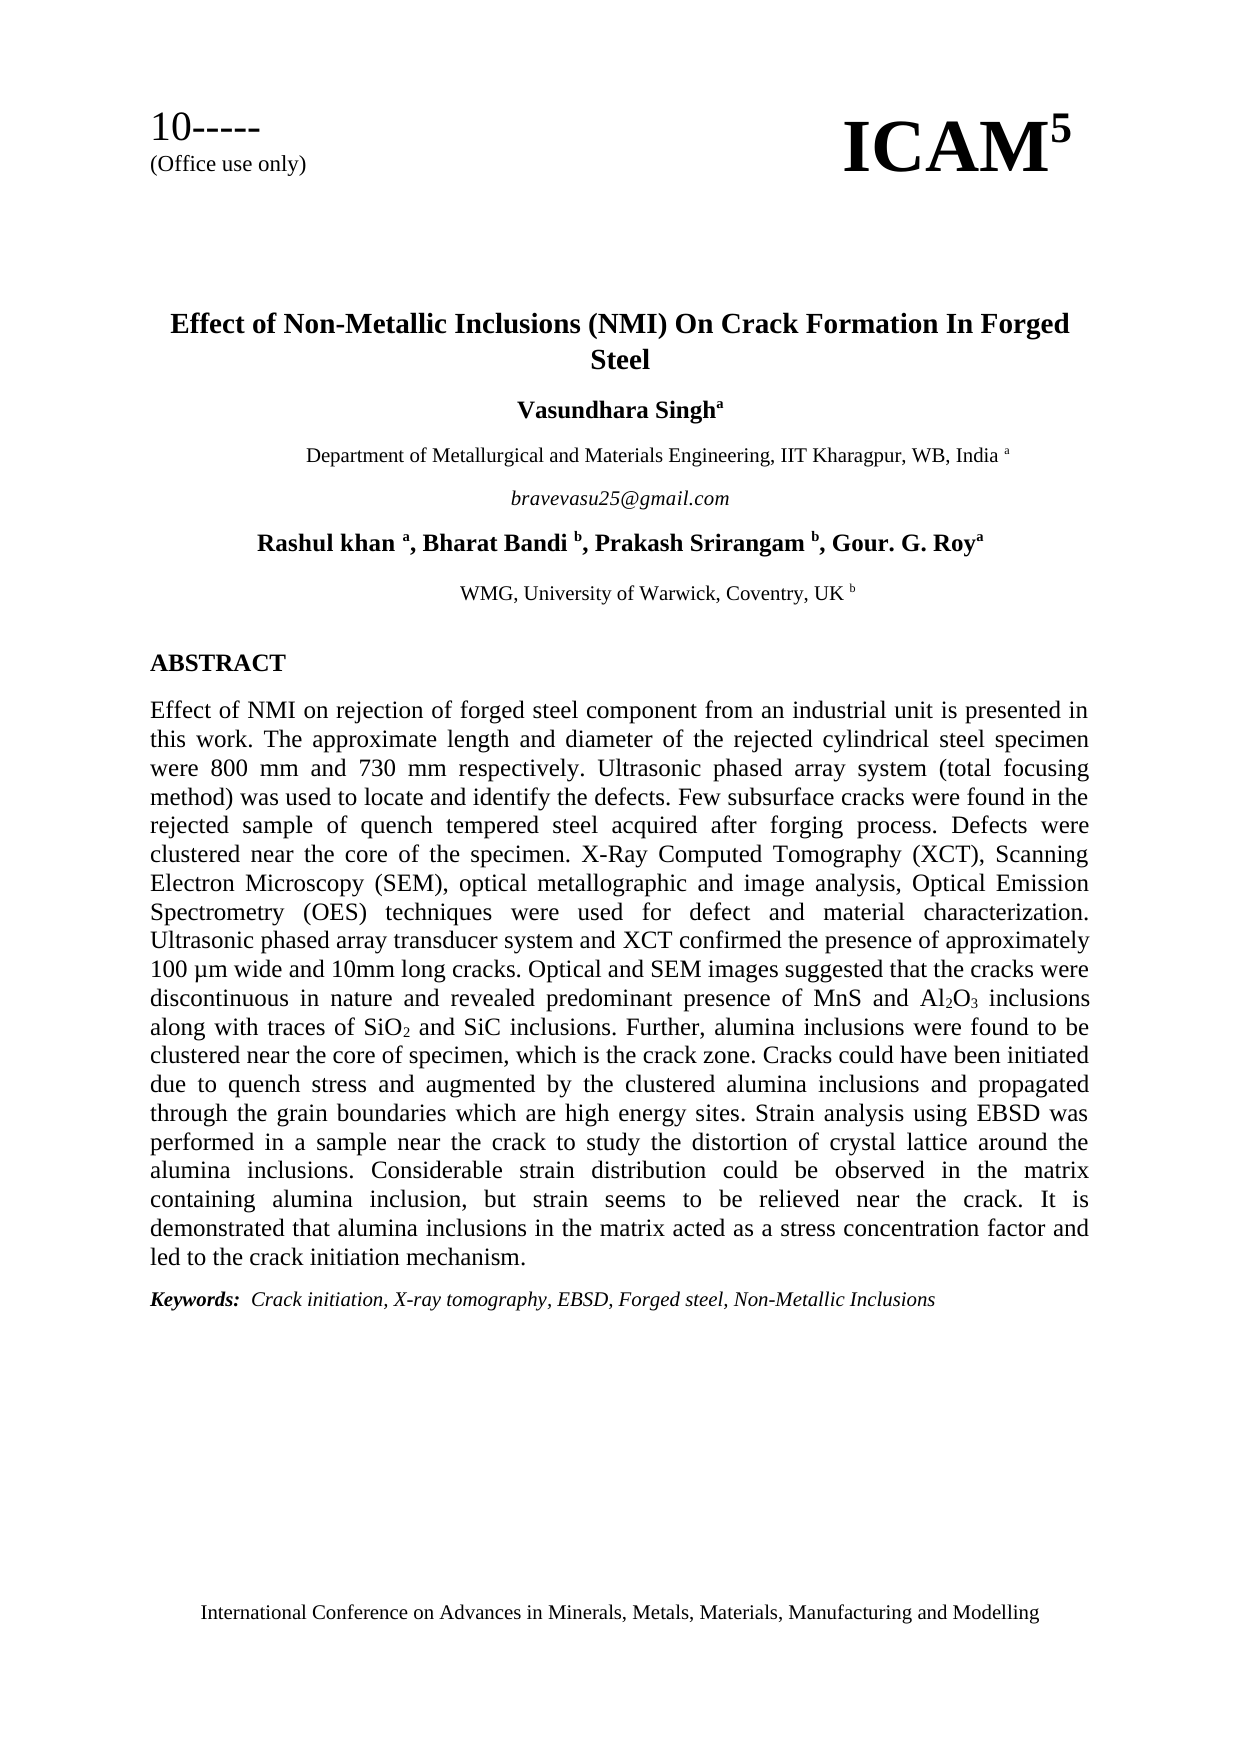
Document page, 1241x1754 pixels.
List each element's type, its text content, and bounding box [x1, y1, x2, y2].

text WMG, University of Warwick, Coventry, UK b [225, 581, 1090, 605]
text Vasundhara Singha [150, 395, 1090, 424]
text Rashul khan a, Bharat Bandi b, Prakash Srirangam b, Gour. G. Roya [150, 528, 1090, 557]
text Keywords: Crack initiation, X-ray tomography, EBSD, Forged steel, Non-Metallic Inclusions [150, 1287, 1090, 1311]
list Department of Metallurgical and Materials Engineering, IIT Kharagpur, WB, India a [225, 443, 1090, 467]
text Effect of NMI on rejection of forged steel component from an industrial unit is presented in this work. The approximate length and diameter of the rejected cylindrical steel specimen were 800 mm and 730 mm respectively. Ultrasonic phased array system (total focusing method) was used to locate and identify the defects. Few subsurface cracks were found in the rejected sample of quench tempered steel acquired after forging process. Defects were clustered near the core of the specimen. X-Ray Computed Tomography (XCT), Scanning Electron Microscopy (SEM), optical metallographic and image analysis, Optical Emission Spectrometry (OES) techniques were used for defect and material characterization. Ultrasonic phased array transducer system and XCT confirmed the presence of approximately 100 µm wide and 10mm long cracks. Optical and SEM images suggested that the cracks were discontinuous in nature and revealed predominant presence of MnS and Al2O3 inclusions along with traces of SiO2 and SiC inclusions. Further, alumina inclusions were found to be clustered near the core of specimen, which is the crack zone. Cracks could have been initiated due to quench stress and augmented by the clustered alumina inclusions and propagated through the grain boundaries which are high energy sites. Strain analysis using EBSD was performed in a sample near the crack to study the distortion of crystal lattice around the alumina inclusions. Considerable strain distribution could be observed in the matrix containing alumina inclusion, but strain seems to be relieved near the crack. It is demonstrated that alumina inclusions in the matrix acted as a stress concentration factor and led to the crack initiation mechanism. [150, 695, 1090, 1270]
text ABSTRACT [150, 648, 1090, 676]
text bravevasu25@gmail.com [150, 486, 1090, 509]
text Effect of Non-Metallic Inclusions (NMI) On Crack Formation In Forged Steel [150, 306, 1090, 376]
